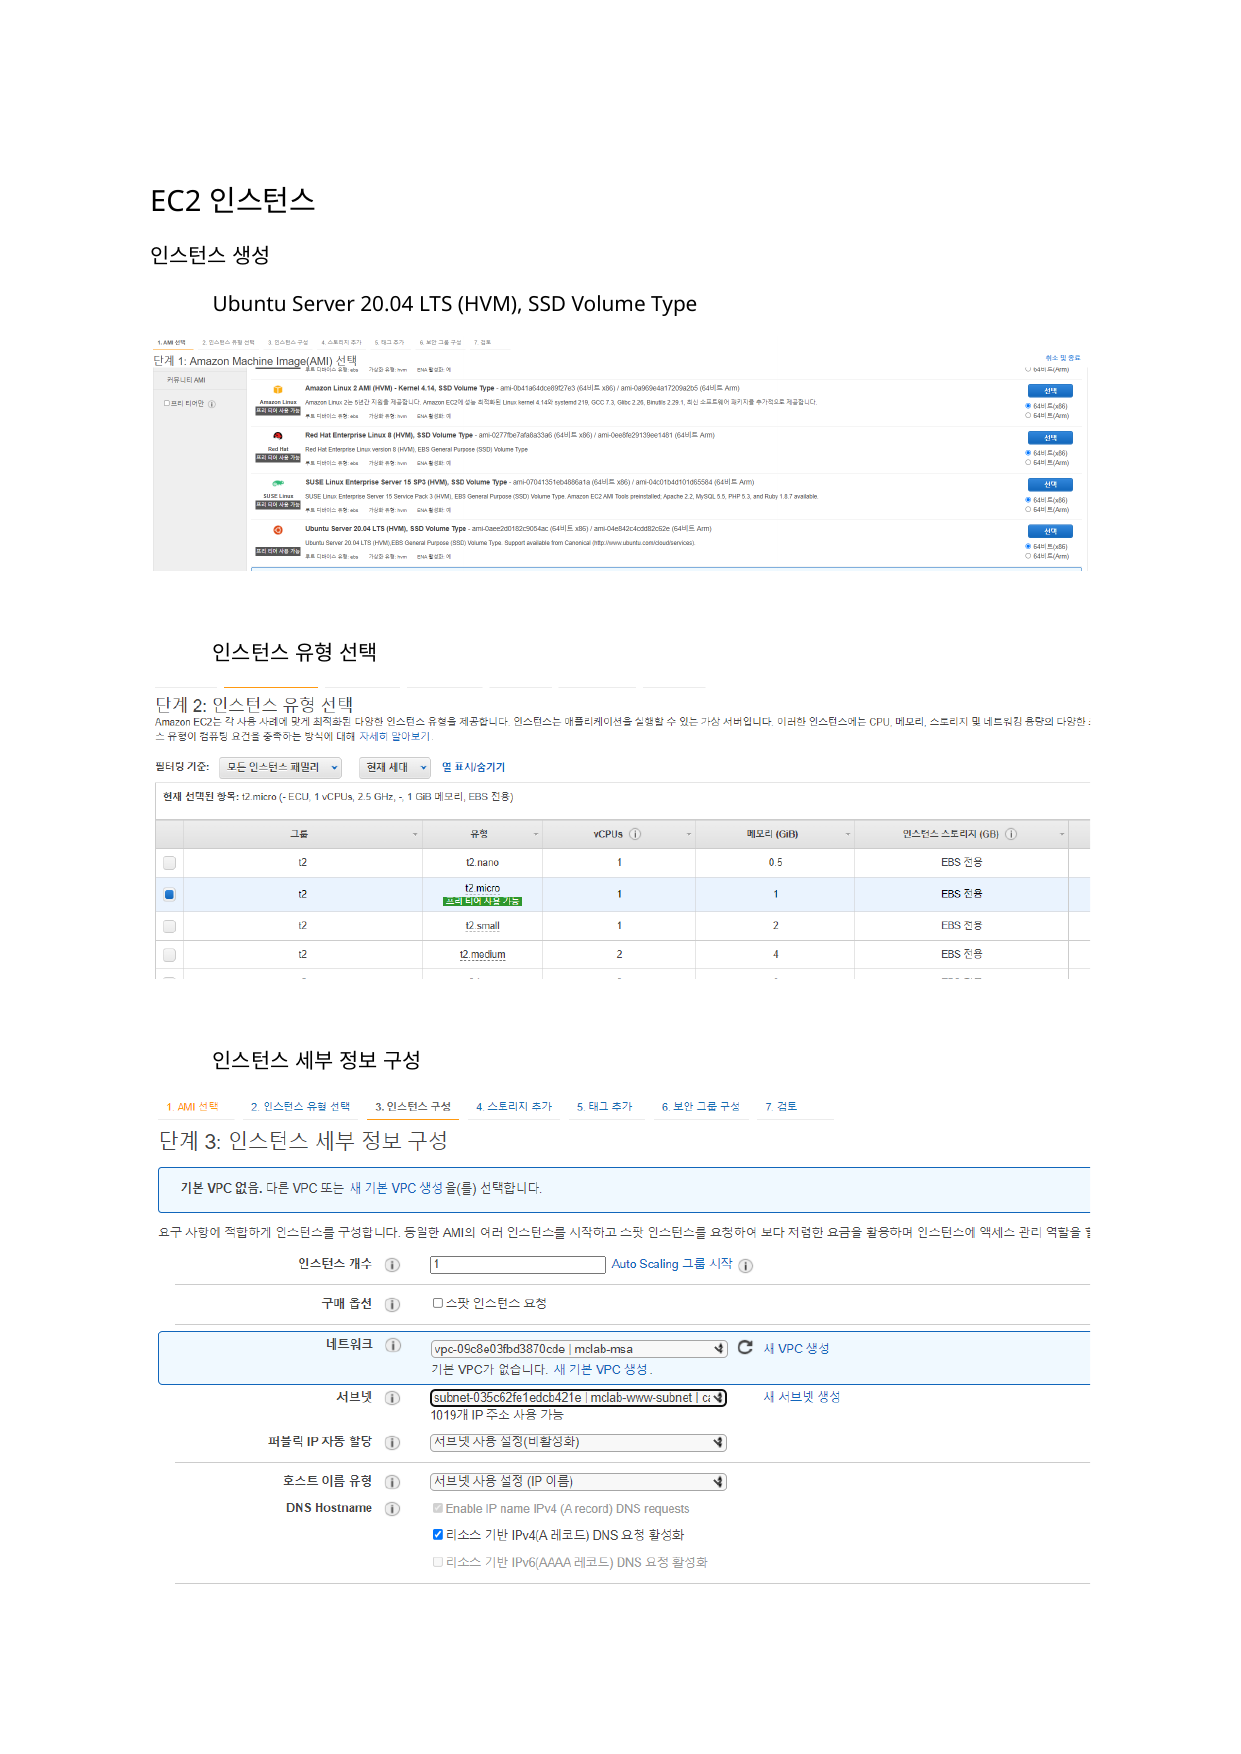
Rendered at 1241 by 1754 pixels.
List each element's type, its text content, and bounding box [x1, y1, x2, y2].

picture [150, 1093, 1091, 1592]
subtitle 인스턴스 세부 정보 구성 [212, 1045, 1090, 1075]
picture [150, 686, 1091, 979]
subtitle 인스턴스 유형 선택 [212, 637, 1090, 667]
picture [150, 336, 1091, 571]
subtitle EC2 인스턴스 [150, 177, 1090, 219]
subtitle Ubuntu Server 20.04 LTS (HVM), SSD Volume Type [212, 289, 1090, 317]
subtitle 인스턴스 생성 [150, 239, 1090, 270]
